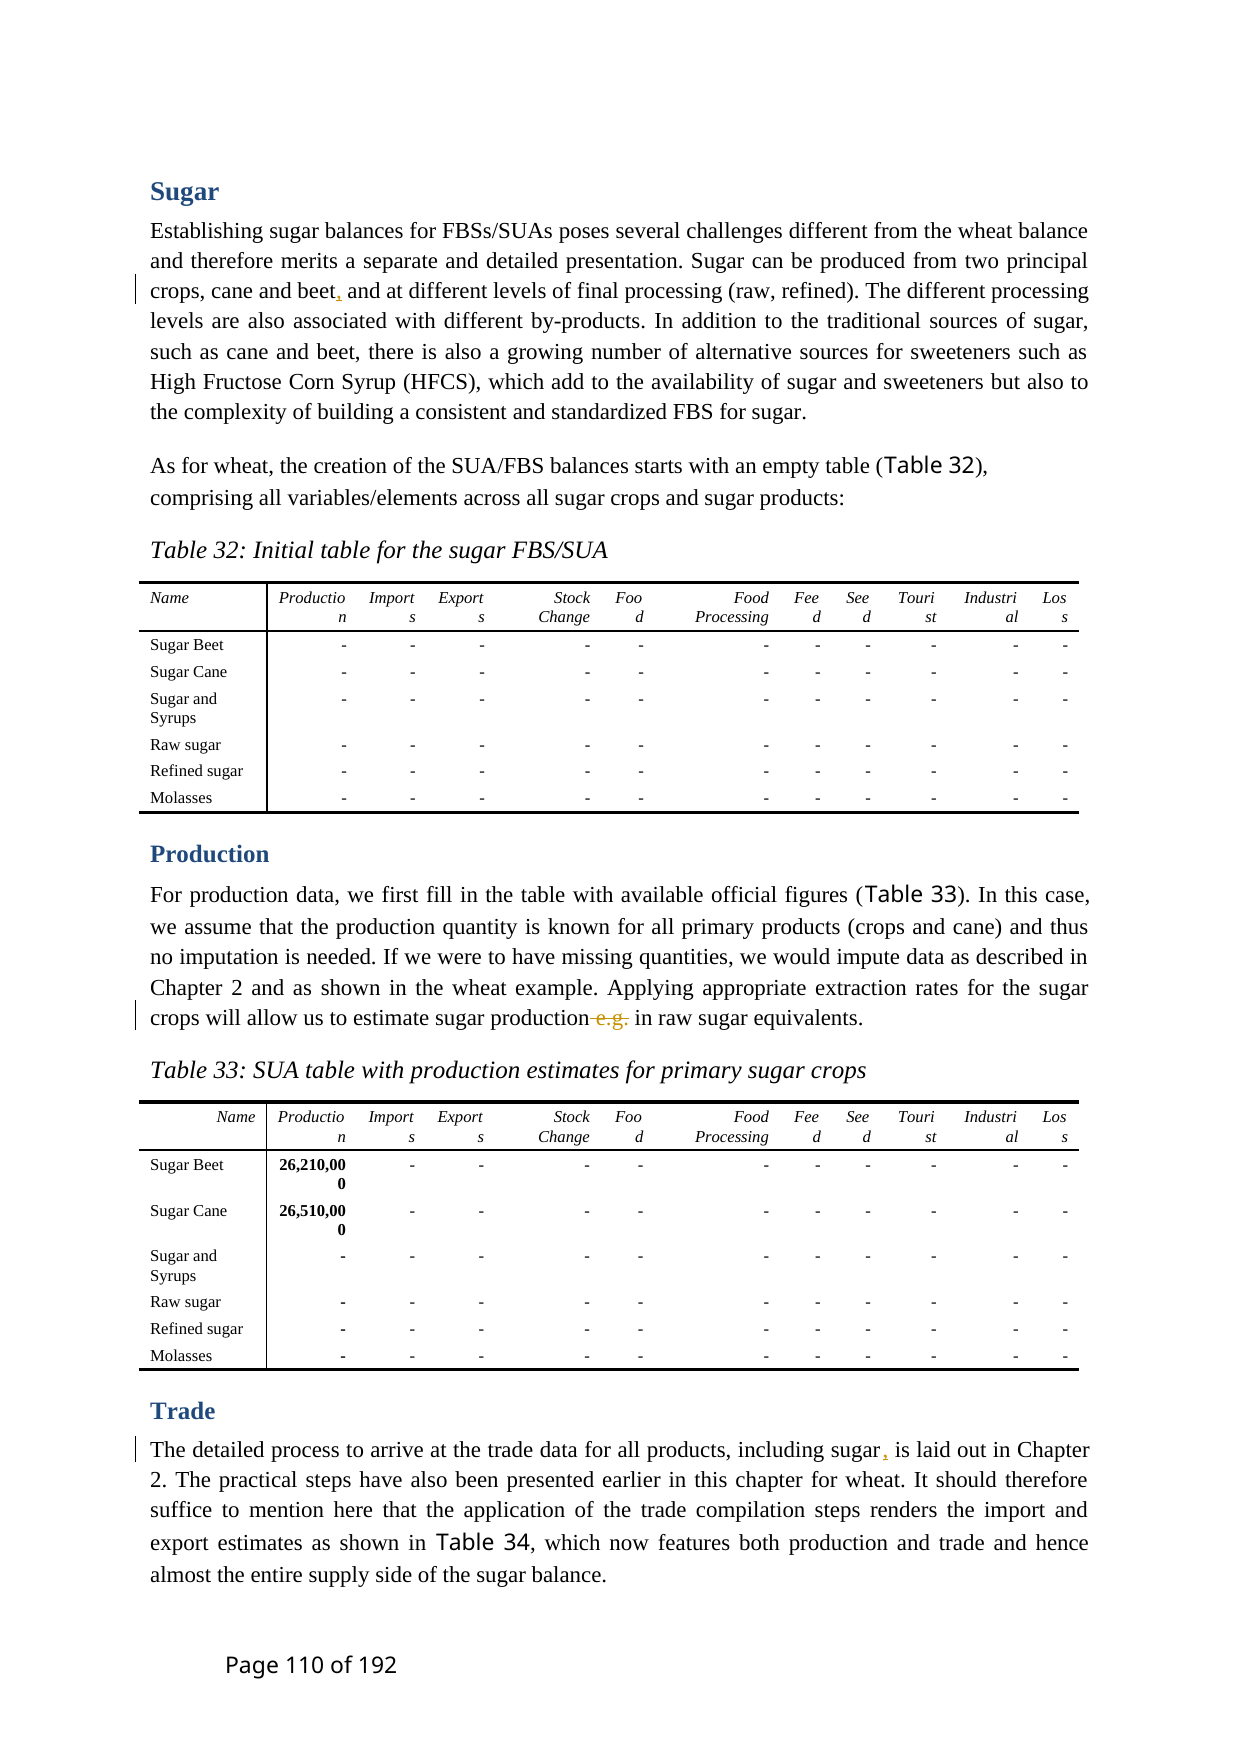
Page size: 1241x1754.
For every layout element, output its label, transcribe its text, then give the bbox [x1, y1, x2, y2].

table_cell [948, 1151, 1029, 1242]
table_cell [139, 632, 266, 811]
subtitle Production [150, 839, 1090, 867]
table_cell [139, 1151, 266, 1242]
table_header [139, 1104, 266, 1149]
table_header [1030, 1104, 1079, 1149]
text As for wheat, the creation of the SUA/FBS balances starts with an empty table (Table 32), comprising all variables/elements across all sugar crops and sugar products: [150, 449, 1090, 511]
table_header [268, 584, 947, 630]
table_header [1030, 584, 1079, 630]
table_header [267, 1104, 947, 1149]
text For production data, we first fill in the table with available official figures (Table 33). In this case, we assume that the production quantity is known for all primary products (crops and cane) and thus no imputation is needed. If we were to have missing quantities, we would impute data as described in Chapter 2 and as shown in the wheat example. Applying appropriate extraction rates for the sugar crops will allow us to estimate sugar production in raw sugar equivalents. [150, 878, 1090, 1030]
text The detailed process to arrive at the trade data for all products, including sugar is laid out in Chapter 2. The practical steps have also been presented earlier in this chapter for wheat. It should therefore suffice to mention here that the application of the trade compilation steps renders the import and export estimates as shown in Table 34, which now features both production and trade and hence almost the entire supply side of the sugar balance. [150, 1436, 1090, 1588]
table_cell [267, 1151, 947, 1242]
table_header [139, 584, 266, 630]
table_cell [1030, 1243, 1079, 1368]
text Table 33: SUA table with production estimates for primary sugar crops [150, 1055, 1090, 1083]
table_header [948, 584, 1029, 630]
subtitle Sugar [150, 175, 1090, 206]
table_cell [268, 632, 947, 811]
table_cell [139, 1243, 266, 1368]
text Establishing sugar balances for FBSs/SUAs poses several challenges different from the wheat balance and therefore merits a separate and detailed presentation. Sugar can be produced from two principal crops, cane and beet and at different levels of final processing (raw, refined). The different processing levels are also associated with different by-products. In addition to the traditional sources of sugar, such as cane and beet, there is also a growing number of alternative sources for sweeteners such as High Fructose Corn Syrup (HFCS), which add to the availability of sugar and sweeteners but also to the complexity of building a consistent and standardized FBS for sugar. [150, 217, 1090, 424]
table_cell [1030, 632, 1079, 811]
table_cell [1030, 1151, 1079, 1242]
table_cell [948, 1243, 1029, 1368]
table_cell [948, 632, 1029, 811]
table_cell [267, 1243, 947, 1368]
text Table 32: Initial table for the sugar FBS/SUA [150, 535, 1090, 564]
subtitle Trade [150, 1396, 1090, 1425]
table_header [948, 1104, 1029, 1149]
